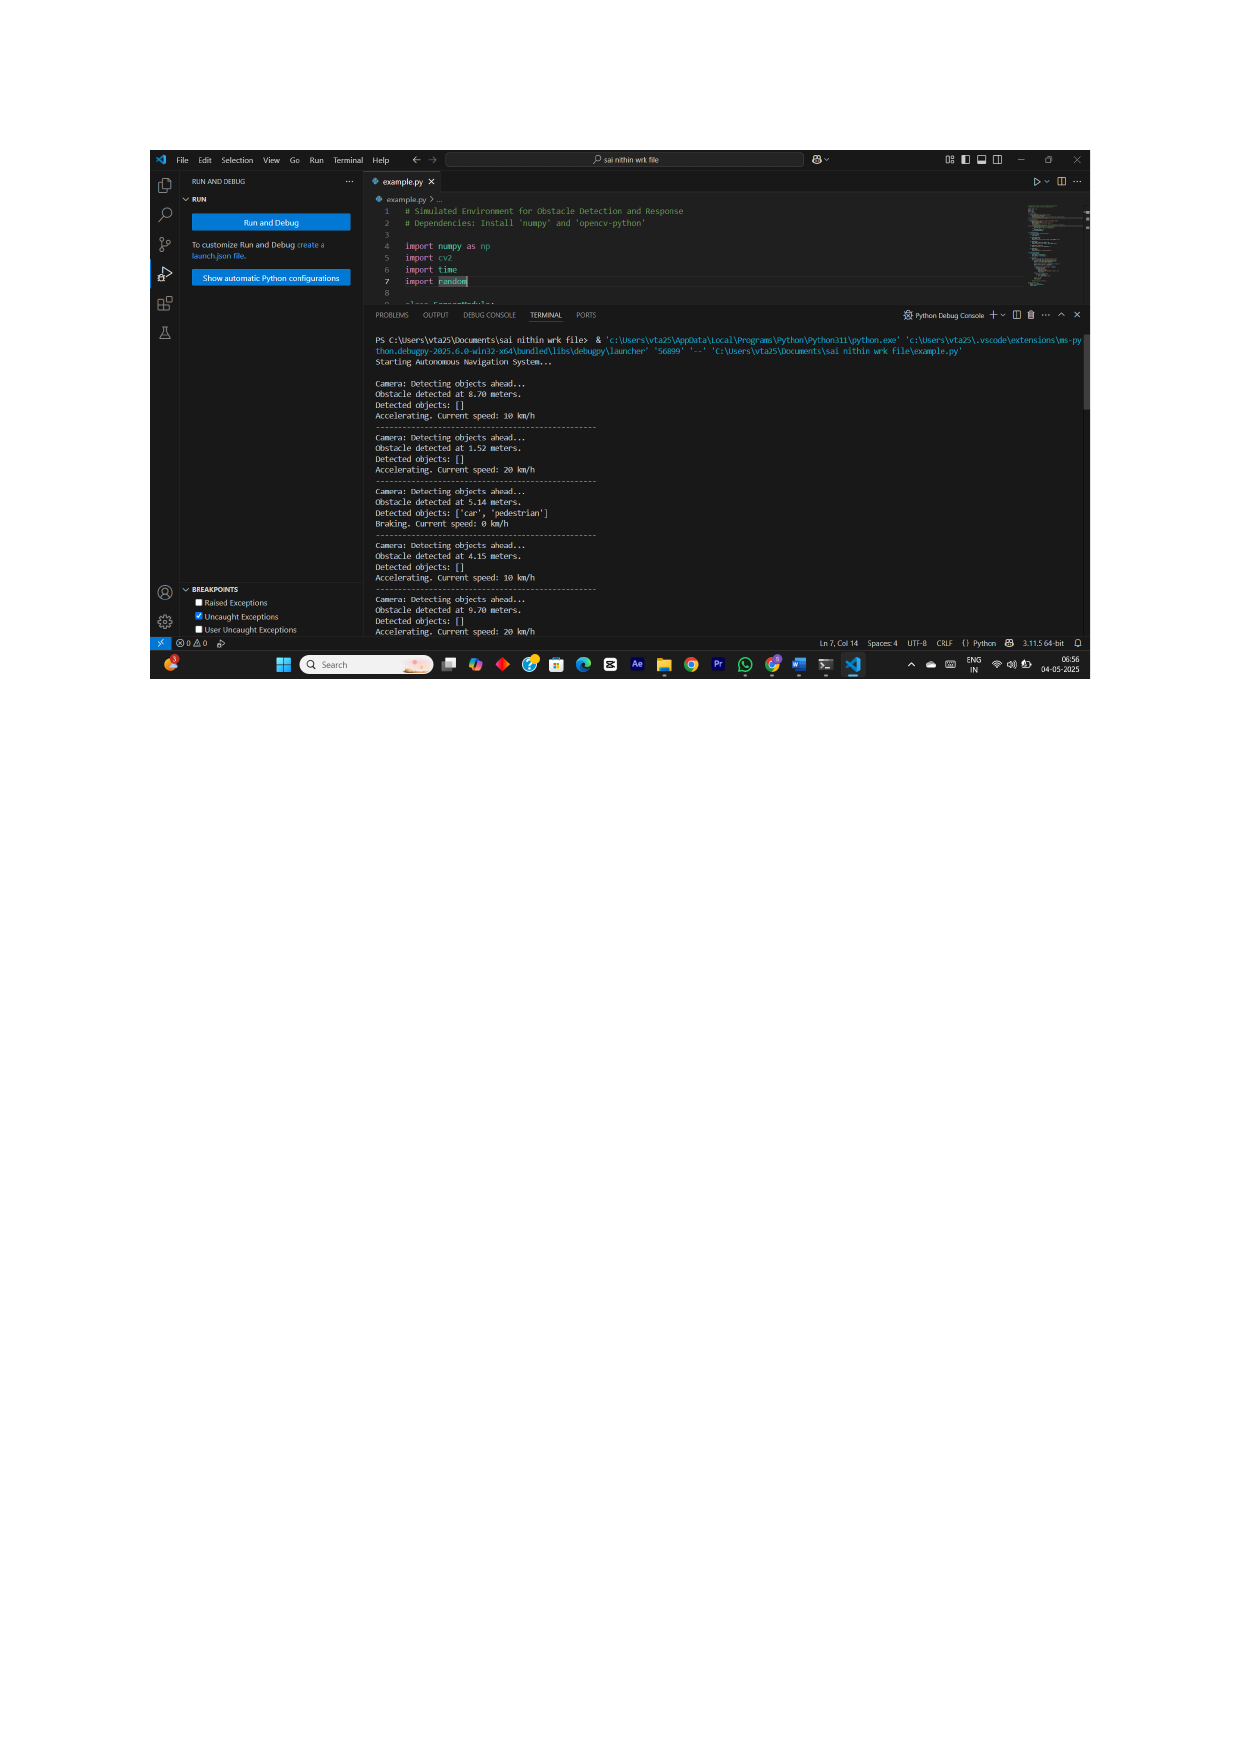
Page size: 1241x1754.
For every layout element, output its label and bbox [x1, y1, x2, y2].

picture [150, 150, 1091, 679]
